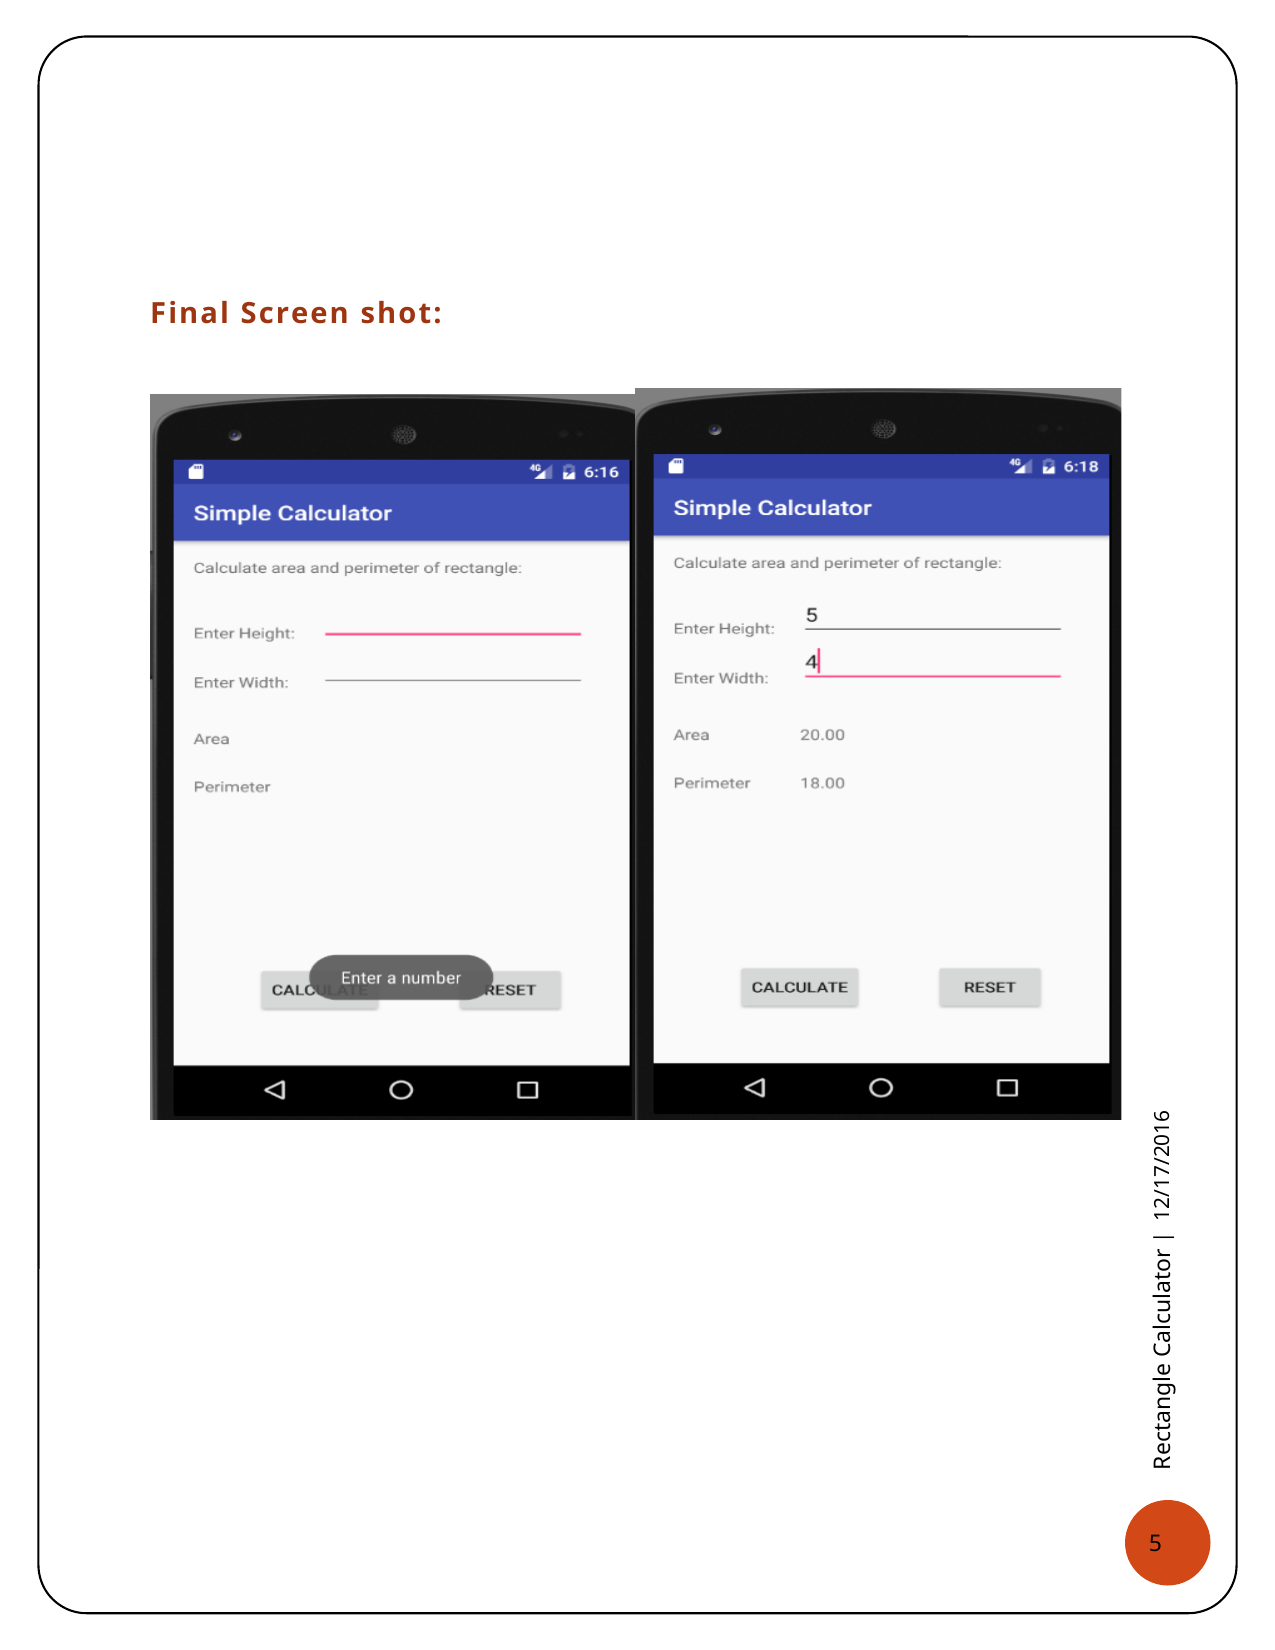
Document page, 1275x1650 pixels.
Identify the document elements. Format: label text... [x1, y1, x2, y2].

subtitle Final Screen shot: [150, 292, 1125, 332]
picture [150, 388, 1122, 1120]
